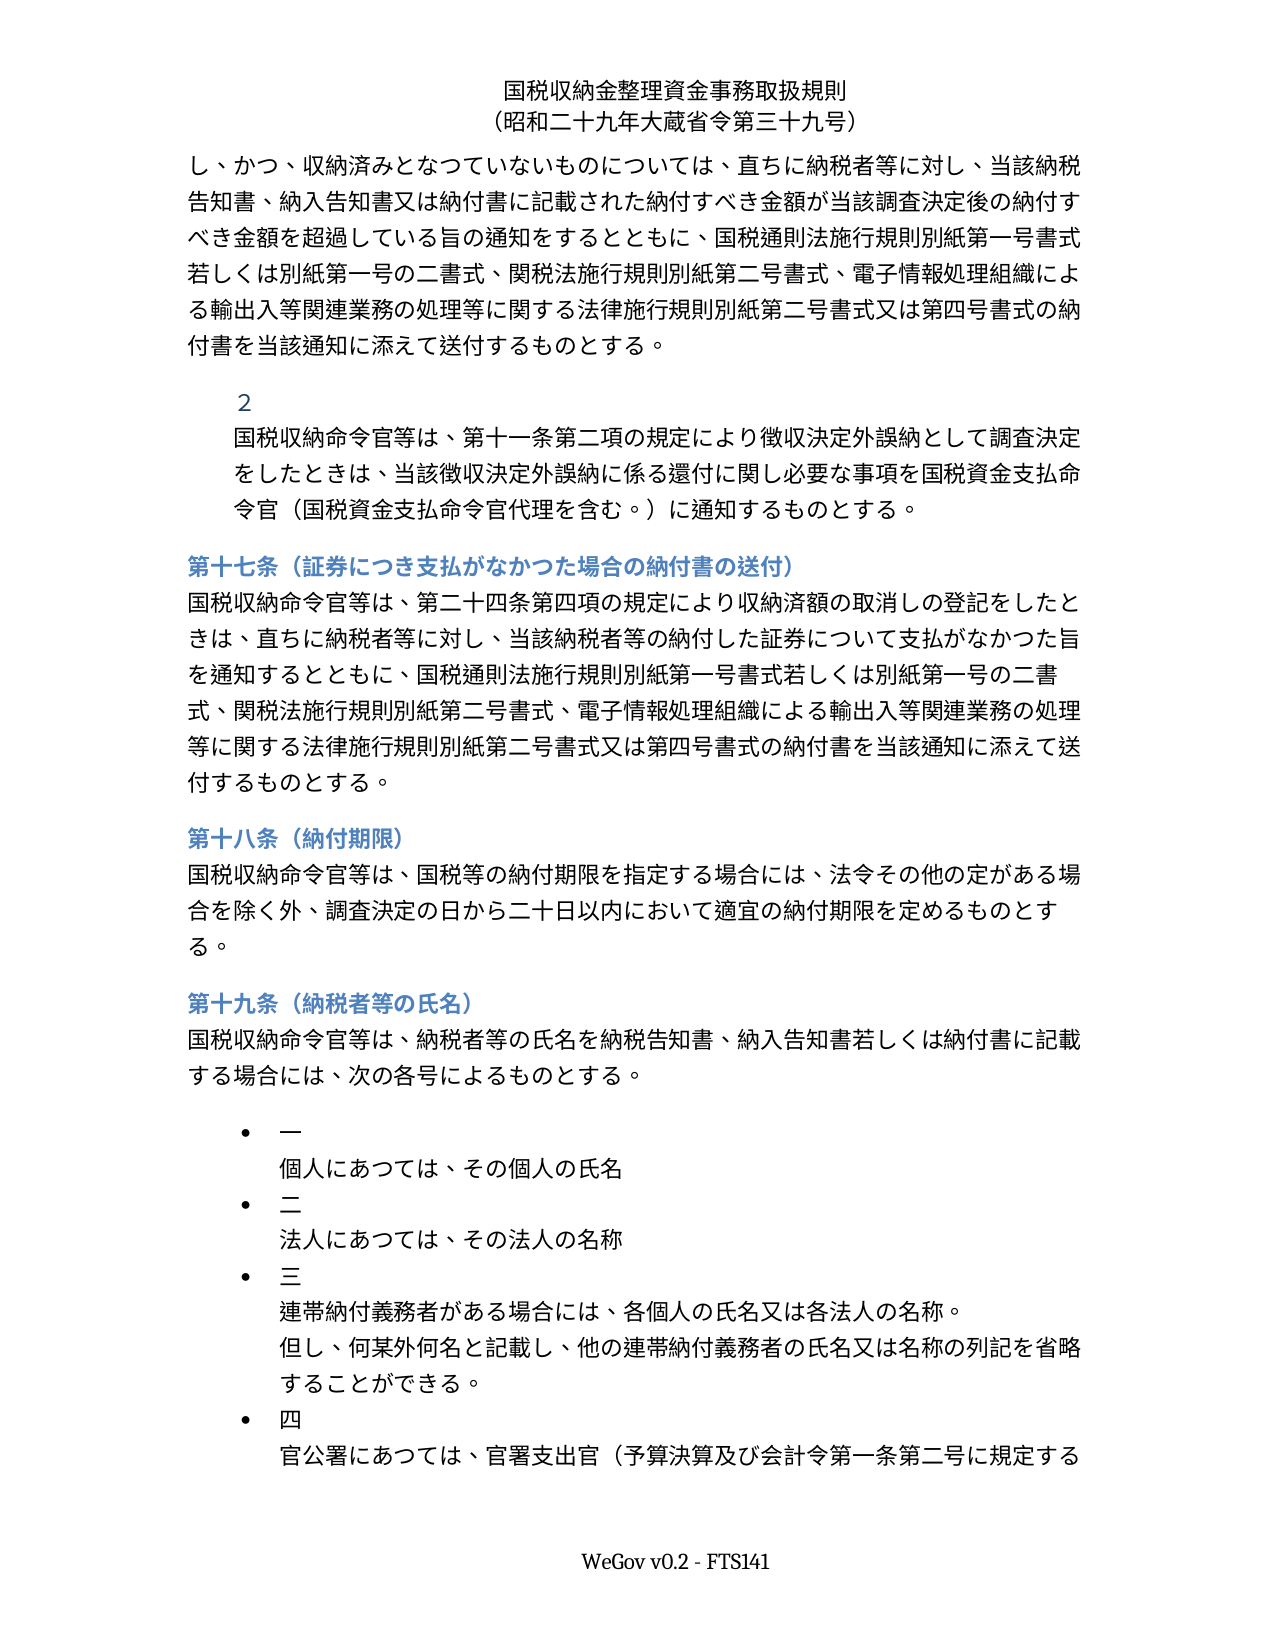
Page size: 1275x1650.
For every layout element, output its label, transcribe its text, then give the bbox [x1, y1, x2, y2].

subtitle 第十九条（納税者等の氏名） [187, 988, 1087, 1019]
subtitle 第十八条（納付期限） [187, 823, 1087, 855]
list 二 法人にあつては、その法人の名称 [242, 1188, 1087, 1256]
list 三 連帯納付義務者がある場合には、各個人の氏名又は各法人の名称。 但し、何某外何名と記載し、他の連帯納付義務者の氏名又は名称の列記を省略することができる。 [242, 1260, 1087, 1399]
subtitle 第十七条（証券につき支払がなかつた場合の納付書の送付） [187, 551, 1087, 582]
text 国税収納命令官等は、納税者等の氏名を納税告知書、納入告知書若しくは納付書に記載する場合には、次の各号によるものとする。 [187, 1024, 1087, 1091]
list 一 個人にあつては、その個人の氏名 [242, 1117, 1087, 1184]
text 国税収納命令官等は、第十一条第二項の規定により徴収決定外誤納として調査決定をしたときは、当該徴収決定外誤納に係る還付に関し必要な事項を国税資金支払命令官（国税資金支払命令官代理を含む。）に通知するものとする。 [233, 422, 1087, 526]
subtitle ２ [233, 386, 1087, 418]
text 国税収納命令官等は、国税等の納付期限を指定する場合には、法令その他の定がある場合を除く外、調査決定の日から二十日以内において適宜の納付期限を定めるものとする。 [187, 859, 1087, 962]
list 四 官公署にあつては、官署支出官（予算決算及び会計令第一条第二号に規定する官署支出官をいう。第八十一条において同じ。）若しくは納税者等となるべき出納官吏若しくはこれらに相当する者又は官公署の長の職 [242, 1404, 1087, 1471]
text 国税収納命令官等は、第二十四条第四項の規定により収納済額の取消しの登記をしたときは、直ちに納税者等に対し、当該納税者等の納付した証券について支払がなかつた旨を通知するとともに、国税通則法施行規則別紙第一号書式若しくは別紙第一号の二書式、関税法施行規則別紙第二号書式、電子情報処理組織による輸出入等関連業務の処理等に関する法律施行規則別紙第二号書式又は第四号書式の納付書を当該通知に添えて送付するものとする。 [187, 587, 1087, 798]
